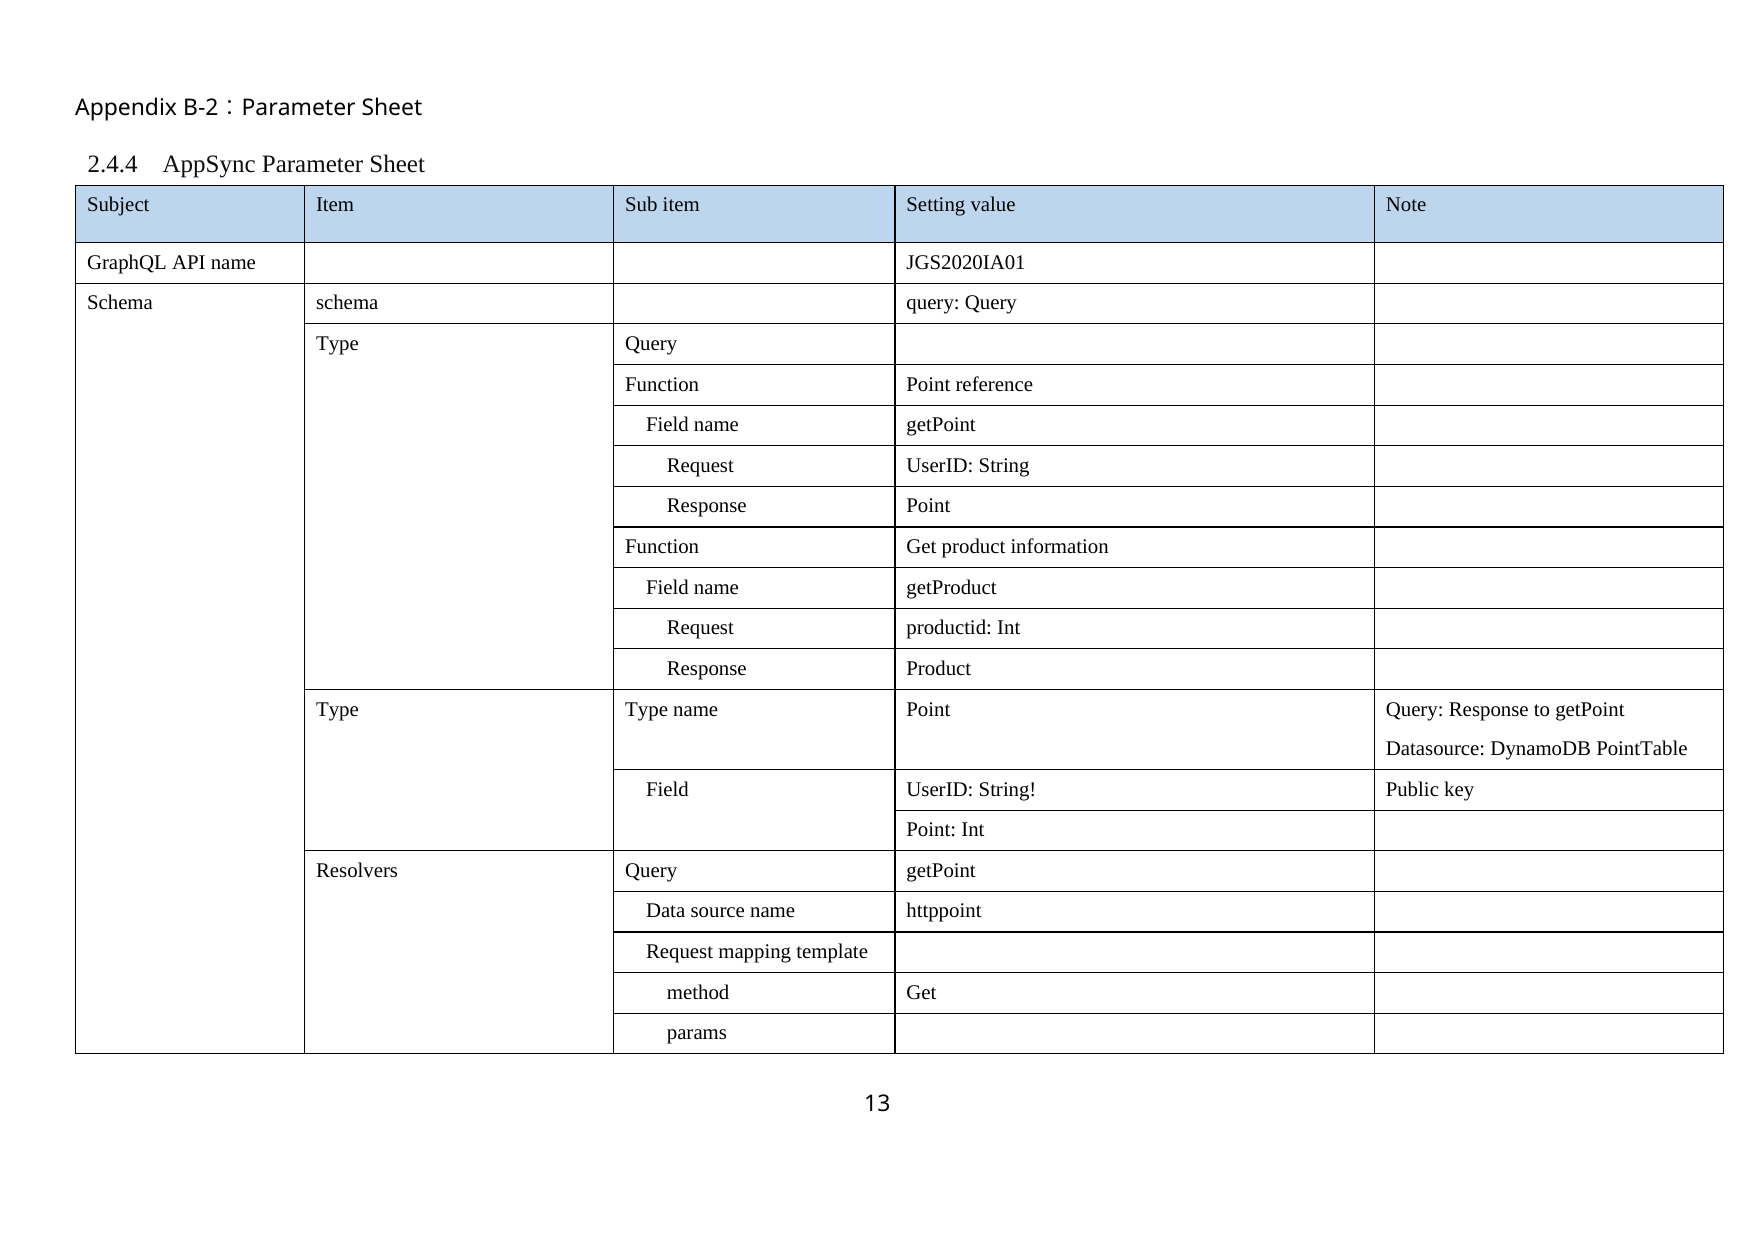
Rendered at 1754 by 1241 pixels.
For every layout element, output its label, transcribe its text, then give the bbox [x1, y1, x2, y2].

table_cell [1375, 933, 1723, 972]
table_header Setting value [896, 186, 1374, 242]
table_cell [1375, 487, 1723, 526]
table_cell [1375, 446, 1723, 486]
table_cell [1375, 324, 1723, 364]
table_cell Function [614, 528, 894, 567]
table_cell [1375, 243, 1723, 283]
table_cell UserID: String! [896, 770, 1374, 809]
table_cell Product [896, 649, 1374, 689]
table_cell Get [896, 973, 1374, 1013]
table_cell GraphQL API name [76, 243, 304, 283]
table_cell [1375, 609, 1723, 648]
table_cell [1375, 649, 1723, 689]
table_cell [896, 1014, 1374, 1053]
table_cell [896, 324, 1374, 364]
table_cell getPoint [896, 406, 1374, 445]
table_header Subject [76, 186, 304, 242]
table_cell [1375, 568, 1723, 608]
table_cell JGS2020IA01 [896, 243, 1374, 283]
table_cell httppoint [896, 892, 1374, 931]
table_cell [896, 933, 1374, 972]
table_cell Field [614, 770, 894, 850]
table_cell Function [614, 365, 894, 404]
table_cell schema [305, 284, 613, 323]
table_cell [1375, 406, 1723, 445]
table_cell [1375, 973, 1723, 1013]
table_cell method [614, 973, 894, 1013]
table_cell Field name [614, 568, 894, 608]
table_cell [614, 284, 894, 323]
table_cell Request mapping template [614, 933, 894, 972]
table_cell [614, 243, 894, 283]
table_cell Data source name [614, 892, 894, 931]
table_cell getPoint [896, 851, 1374, 891]
table_cell [1375, 811, 1723, 850]
table_cell UserID: String [896, 446, 1374, 486]
table_cell Type [305, 690, 613, 850]
table_header Item [305, 186, 613, 242]
table_header Note [1375, 186, 1723, 242]
table_cell Response [614, 487, 894, 526]
table_cell [305, 243, 613, 283]
table_cell Query [614, 324, 894, 364]
table_cell Get product information [896, 528, 1374, 567]
table_cell Type name [614, 690, 894, 769]
table_cell productid: Int [896, 609, 1374, 648]
table_cell Point [896, 487, 1374, 526]
table_cell Query [614, 851, 894, 891]
table_cell Request [614, 609, 894, 648]
table_cell Response [614, 649, 894, 689]
table_cell Resolvers [305, 851, 613, 1053]
table_cell getProduct [896, 568, 1374, 608]
table_cell Public key [1375, 770, 1723, 809]
table_cell Point [896, 690, 1374, 769]
table_cell Point reference [896, 365, 1374, 404]
table_cell query: Query [896, 284, 1374, 323]
table_cell Schema [76, 284, 304, 1053]
table_cell Field name [614, 406, 894, 445]
table_cell [1375, 284, 1723, 323]
table_cell Request [614, 446, 894, 486]
subtitle AppSync Parameter Sheet [87, 145, 1679, 182]
table_cell Point: Int [896, 811, 1374, 850]
table_cell [1375, 528, 1723, 567]
table_cell params [614, 1014, 894, 1053]
table_cell [1375, 1014, 1723, 1053]
table_cell [1375, 851, 1723, 891]
table_cell [1375, 892, 1723, 931]
table_header Sub item [614, 186, 894, 242]
table_cell [1375, 365, 1723, 404]
table_cell Type [305, 324, 613, 689]
table_cell Query: Response to getPoint Datasource: DynamoDB PointTable [1375, 690, 1723, 769]
